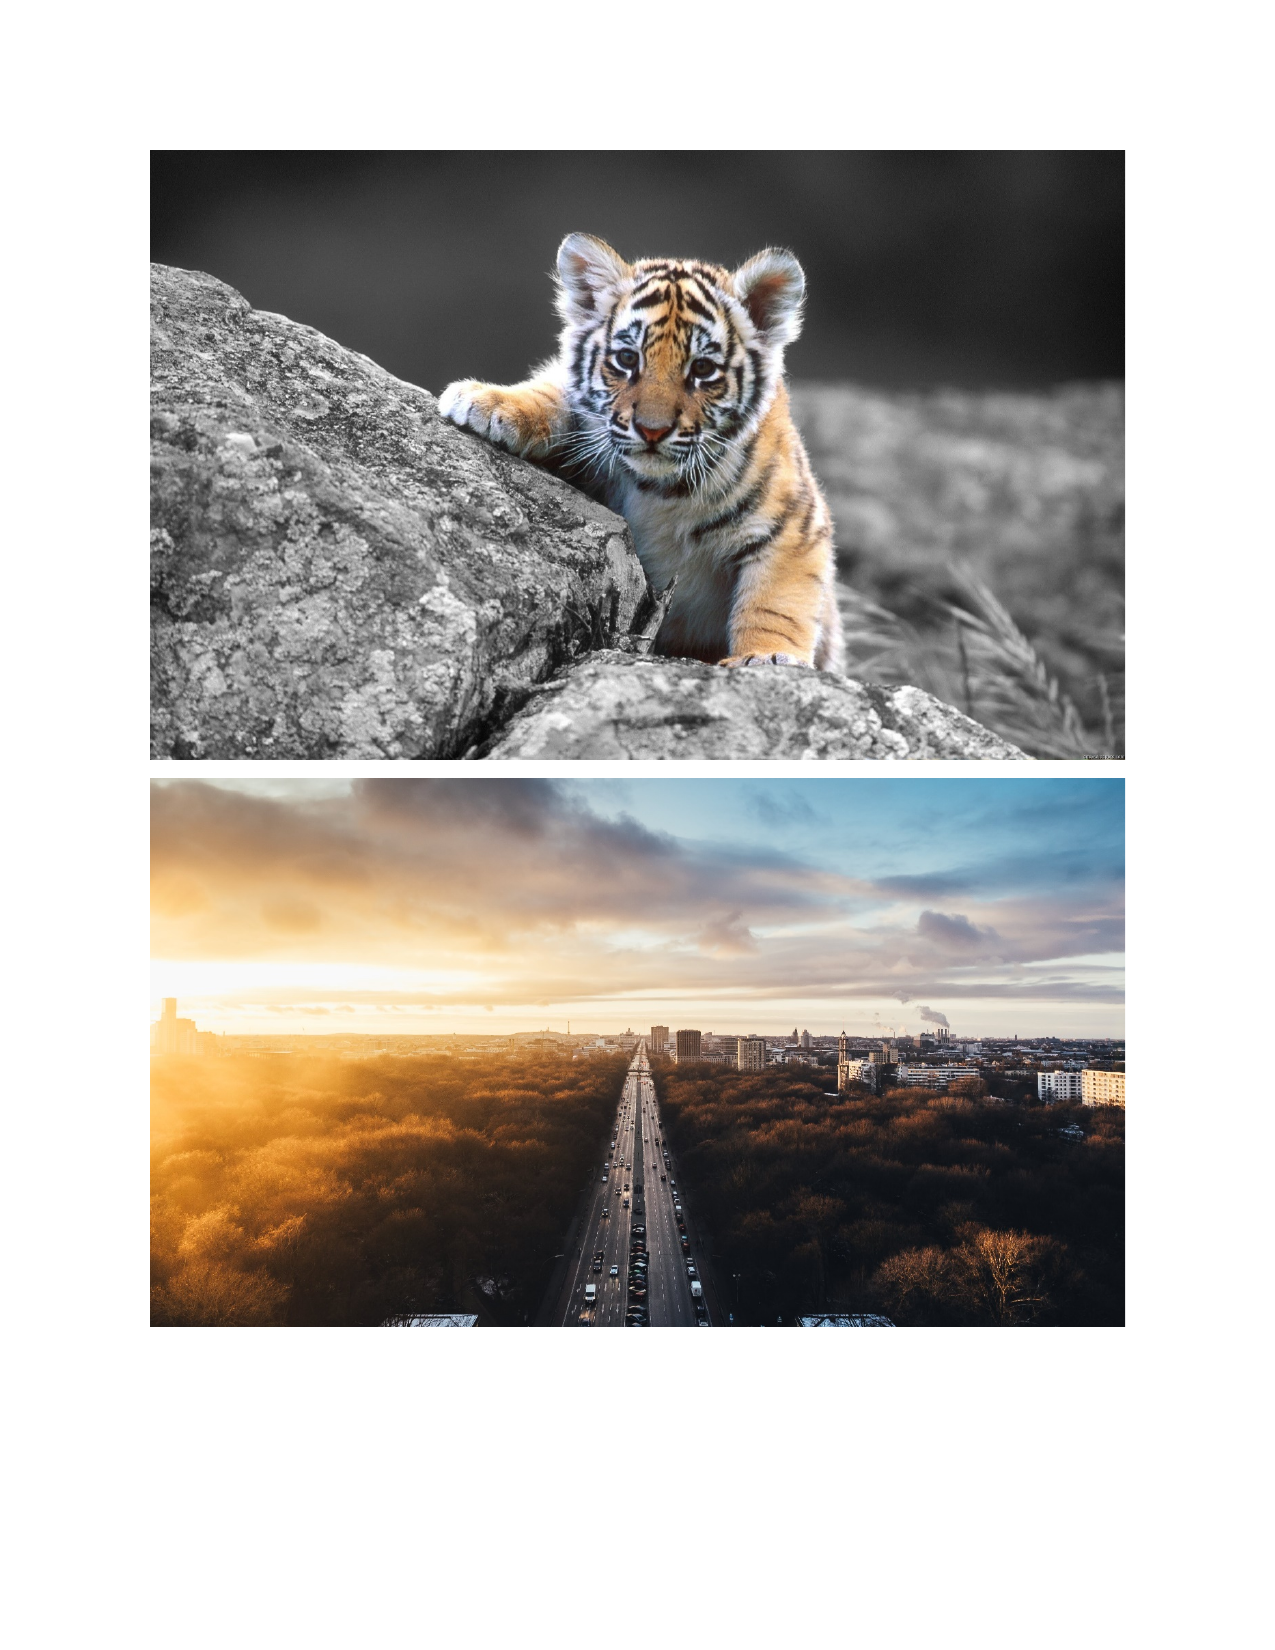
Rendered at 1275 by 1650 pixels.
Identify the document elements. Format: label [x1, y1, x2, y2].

picture [150, 150, 1125, 760]
picture [150, 778, 1125, 1327]
